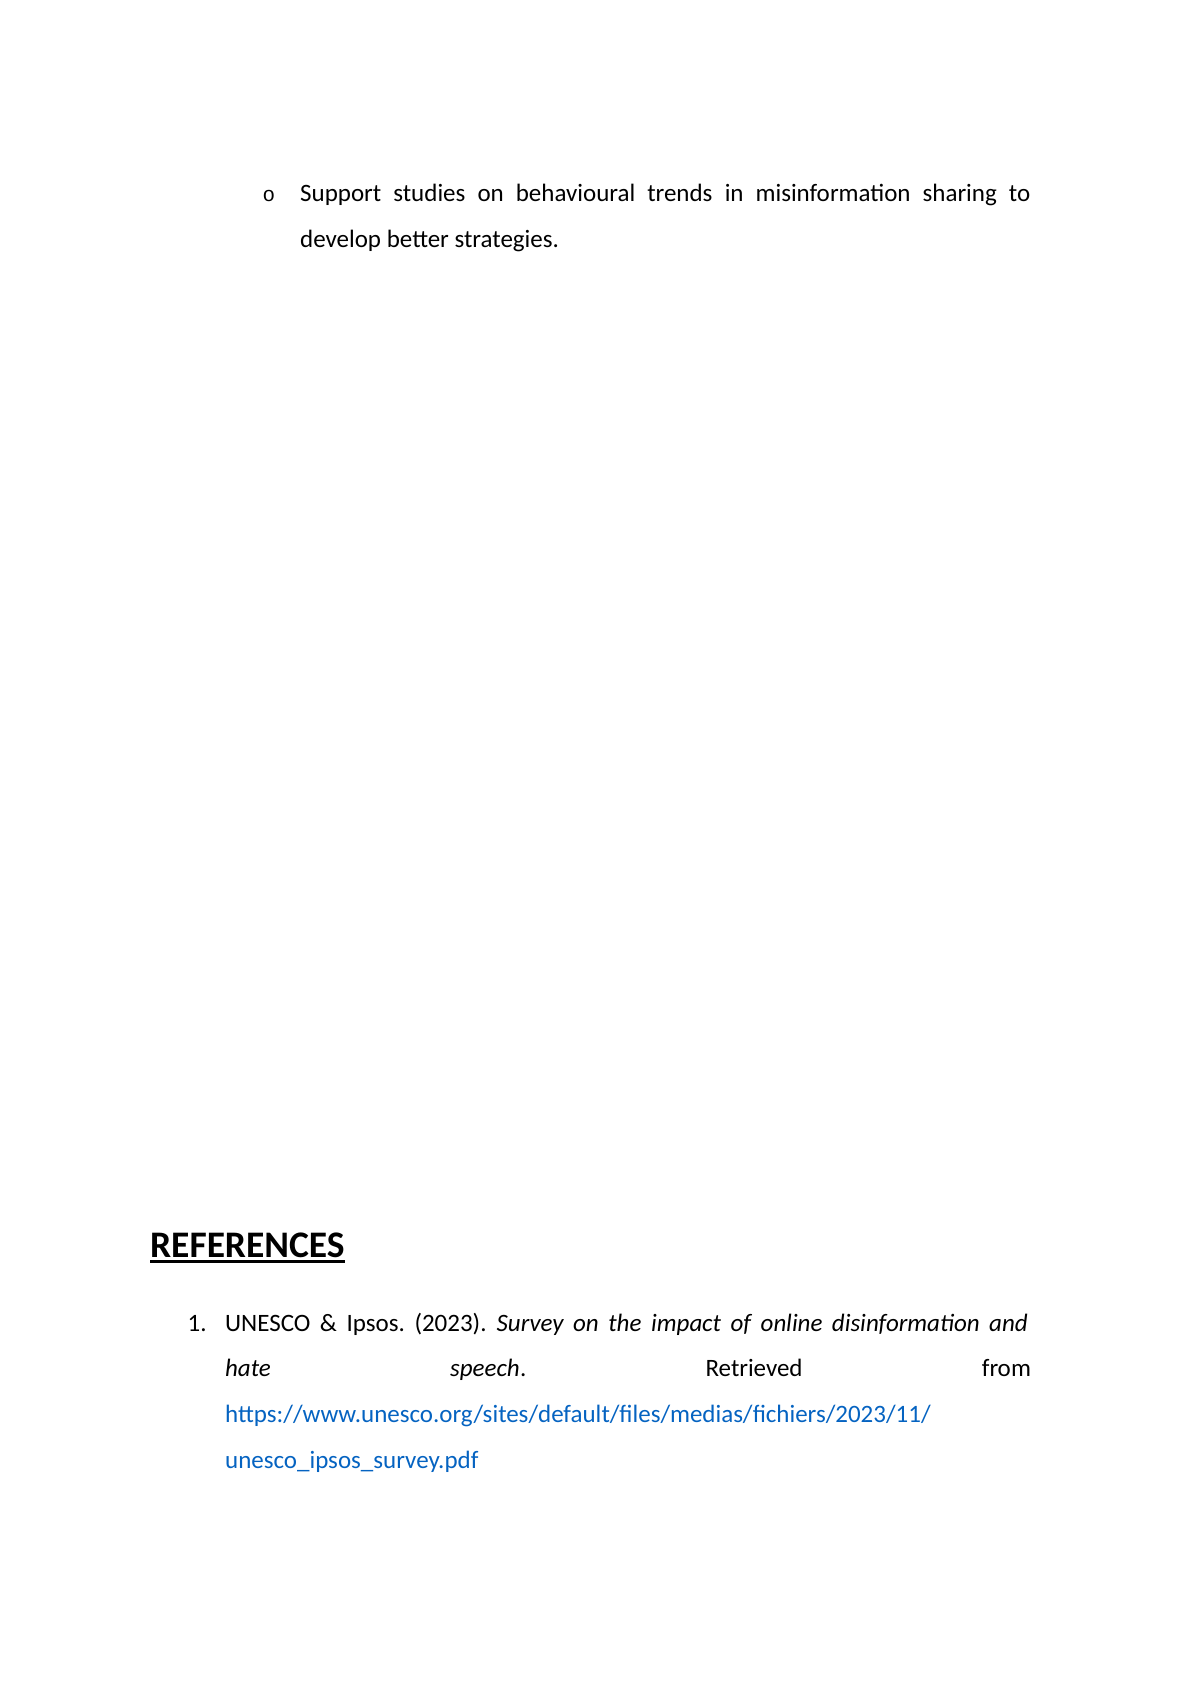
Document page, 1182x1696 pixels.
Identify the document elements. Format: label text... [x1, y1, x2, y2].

list UNESCO & Ipsos. (2023). Survey on the impact of online disinformation and hate speech. Retrieved from https://www.unesco.org/sites/default/files/medias/fichiers/2023/11/unesco_ipsos_survey.pdf [187, 1307, 1031, 1474]
list Support studies on behavioural trends in misinformation sharing to develop better strategies. [262, 177, 1031, 253]
text REFERENCES [150, 1221, 1031, 1267]
